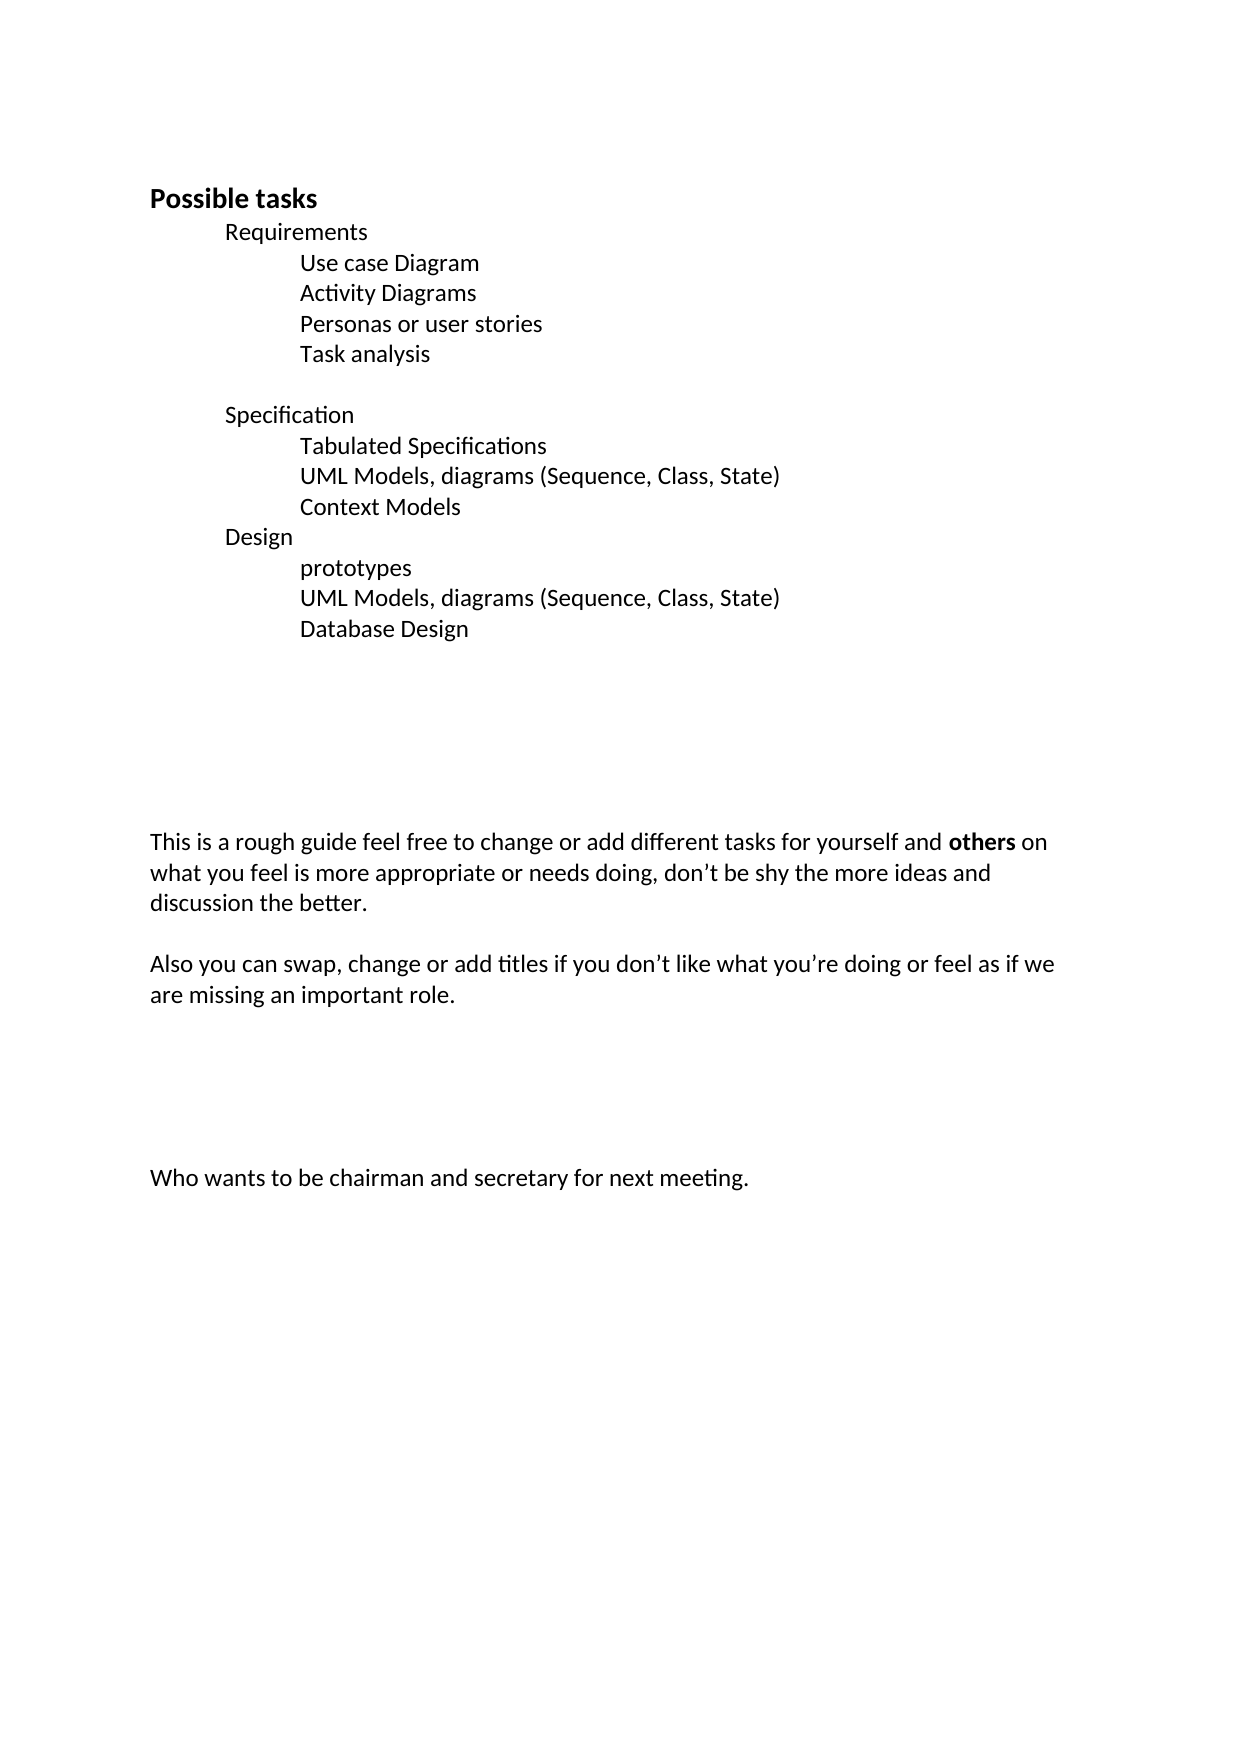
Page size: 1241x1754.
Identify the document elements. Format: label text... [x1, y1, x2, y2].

text Design [150, 521, 1090, 552]
text Tabulated Specifications [300, 430, 1090, 460]
text Use case Diagram [225, 247, 1090, 277]
text Context Models [225, 491, 1090, 521]
text Task analysis [225, 338, 1090, 369]
text Database Design [150, 613, 1090, 643]
text This is a rough guide feel free to change or add different tasks for yourself and others on what you feel is more appropriate or needs doing, don’t be shy the more ideas and discussion the better. [150, 827, 1090, 918]
text Personas or user stories [225, 308, 1090, 338]
text UML Models, diagrams (Sequence, Class, State) [300, 582, 1090, 613]
text Who wants to be chairman and secretary for next meeting. [150, 1162, 1090, 1193]
text Also you can swap, change or add titles if you don’t like what you’re doing or feel as if we are missing an important role. [150, 949, 1090, 1010]
text Specification [150, 399, 1090, 430]
text UML Models, diagrams (Sequence, Class, State) [300, 460, 1090, 491]
text Possible tasks [150, 181, 1090, 216]
text prototypes [300, 552, 1090, 582]
text Activity Diagrams [225, 277, 1090, 308]
text Requirements [150, 216, 1090, 247]
